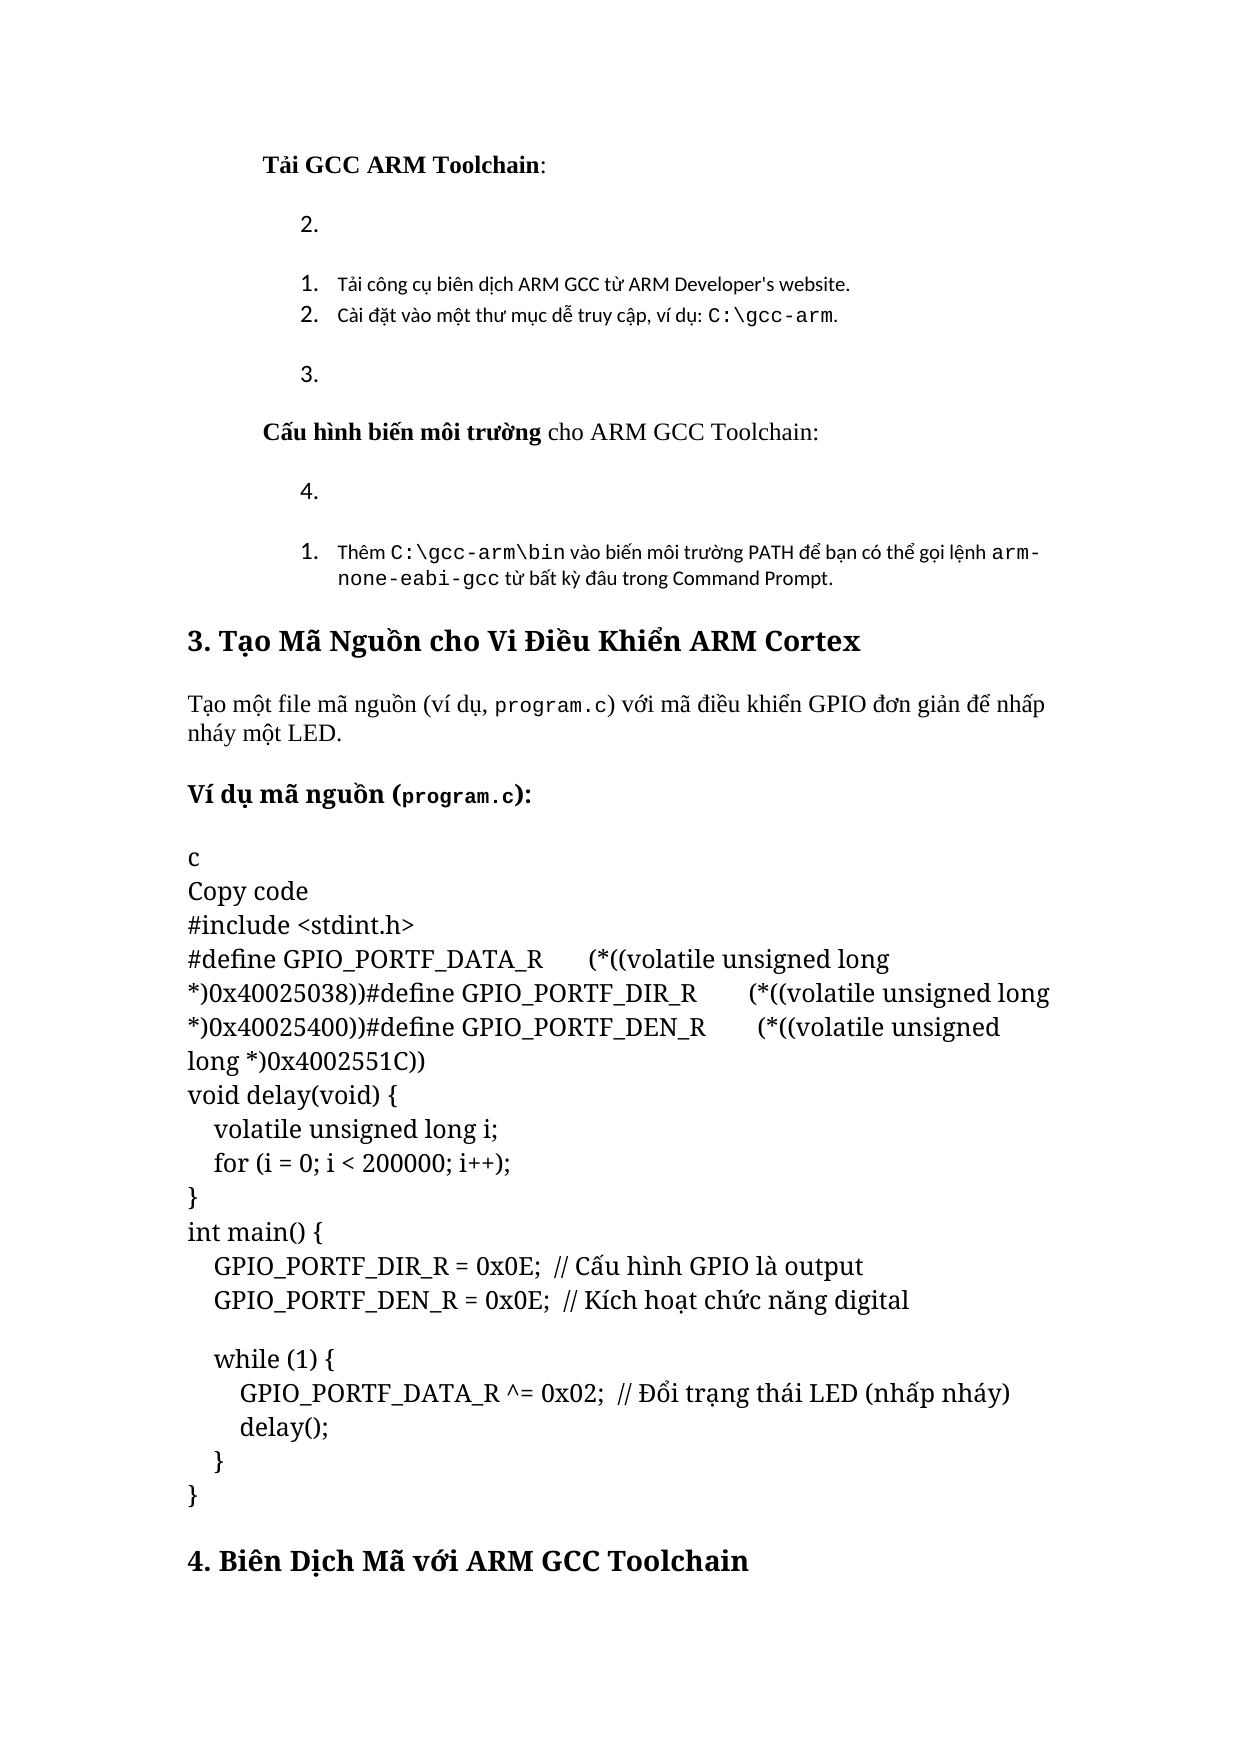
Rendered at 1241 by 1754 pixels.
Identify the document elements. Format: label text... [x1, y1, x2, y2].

text Tạo một file mã nguồn (ví dụ, program.c) với mã điều khiển GPIO đơn giản để nhấp nháy một LED. [187, 689, 1053, 747]
list Tải công cụ biên dịch ARM GCC từ ARM Developer's website. [300, 268, 1053, 298]
text while (1) { [187, 1342, 1053, 1376]
text int main() { [187, 1214, 1053, 1248]
text Tải GCC ARM Toolchain: [262, 150, 1053, 179]
text } [187, 1444, 1053, 1478]
text c [187, 839, 1053, 873]
text for (i = 0; i < 200000; i++); [187, 1146, 1053, 1180]
text #define GPIO_PORTF_DATA_R (*((volatile unsigned long *)0x40025038))#define GPIO_PORTF_DIR_R (*((volatile unsigned long *)0x40025400))#define GPIO_PORTF_DEN_R (*((volatile unsigned long *)0x4002551C)) [187, 942, 1053, 1078]
text GPIO_PORTF_DATA_R ^= 0x02; // Đổi trạng thái LED (nhấp nháy) [187, 1376, 1053, 1410]
text } [187, 1478, 1053, 1512]
text delay(); [187, 1410, 1053, 1444]
text } [187, 1180, 1053, 1214]
subtitle 4. Biên Dịch Mã với ARM GCC Toolchain [187, 1541, 1053, 1579]
text GPIO_PORTF_DIR_R = 0x0E; // Cấu hình GPIO là output [187, 1248, 1053, 1282]
subtitle Ví dụ mã nguồn (program.c): [187, 776, 1053, 810]
text Cấu hình biến môi trường cho ARM GCC Toolchain: [262, 417, 1053, 446]
list Thêm C:\gcc-arm\bin vào biến môi trường PATH để bạn có thể gọi lệnh arm-none-eabi-gcc từ bất kỳ đâu trong Command Prompt. [300, 535, 1053, 592]
text #include <stdint.h> [187, 908, 1053, 942]
text void delay(void) { [187, 1078, 1053, 1112]
subtitle 3. Tạo Mã Nguồn cho Vi Điều Khiển ARM Cortex [187, 621, 1053, 659]
text GPIO_PORTF_DEN_R = 0x0E; // Kích hoạt chức năng digital [187, 1282, 1053, 1316]
text Copy code [187, 873, 1053, 908]
text volatile unsigned long i; [187, 1112, 1053, 1146]
list Cài đặt vào một thư mục dễ truy cập, ví dụ: C:\gcc-arm. [300, 298, 1053, 329]
